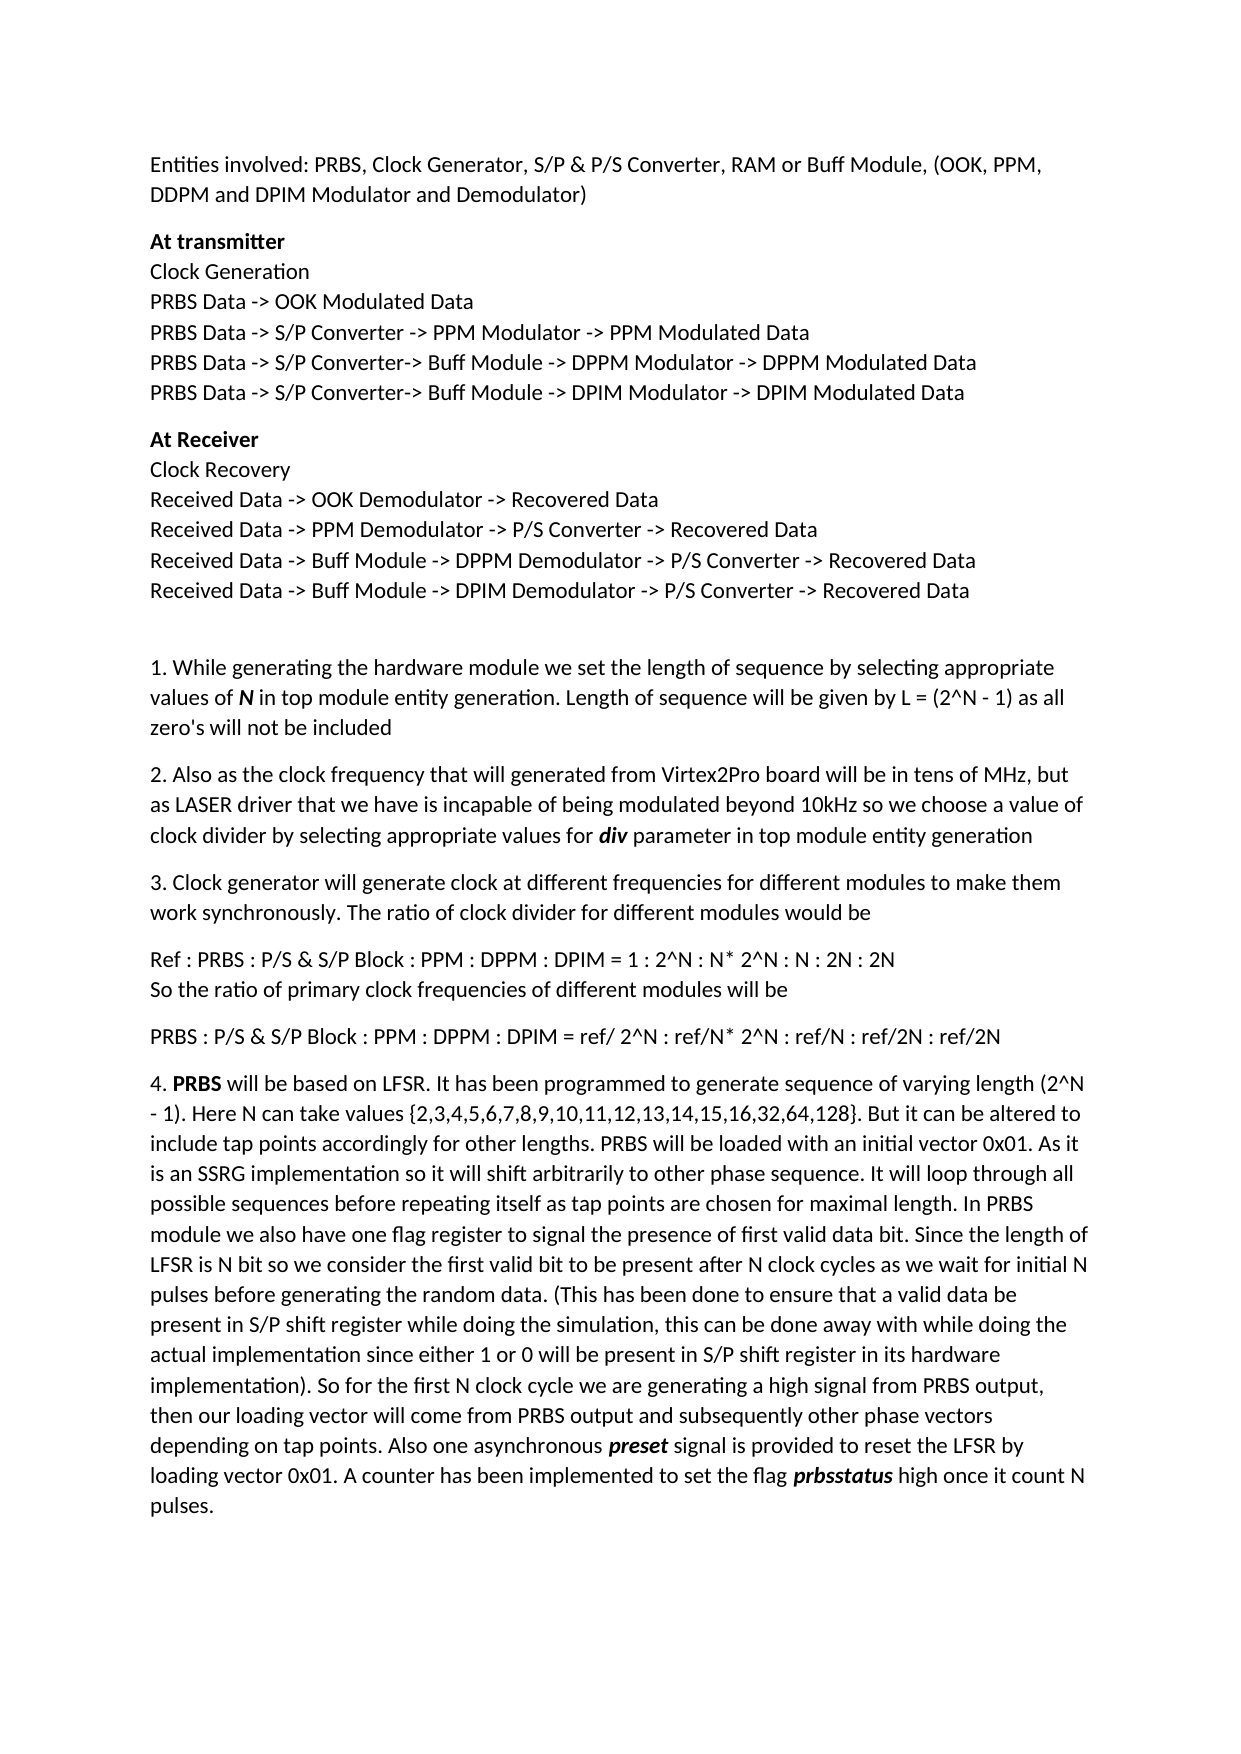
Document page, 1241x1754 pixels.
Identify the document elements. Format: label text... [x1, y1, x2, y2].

text Ref : PRBS : P/S & S/P Block : PPM : DPPM : DPIM = 1 : 2^N : N* 2^N : N : 2N : 2N So the ratio of primary clock frequencies of different modules will be [150, 945, 1090, 1003]
text At transmitter Clock Generation PRBS Data -> OOK Modulated Data PRBS Data -> S/P Converter -> PPM Modulator -> PPM Modulated Data PRBS Data -> S/P Converter-> Buff Module -> DPPM Modulator -> DPPM Modulated Data PRBS Data -> S/P Converter-> Buff Module -> DPIM Modulator -> DPIM Modulated Data [150, 227, 1090, 406]
text 1. While generating the hardware module we set the length of sequence by selecting appropriate values of N in top module entity generation. Length of sequence will be given by L = (2^N - 1) as all zero's will not be included [150, 653, 1090, 742]
text 2. Also as the clock frequency that will generated from Virtex2Pro board will be in tens of MHz, but as LASER driver that we have is incapable of being modulated beyond 10kHz so we choose a value of clock divider by selecting appropriate values for div parameter in top module entity generation [150, 760, 1090, 849]
text 3. Clock generator will generate clock at different frequencies for different modules to make them work synchronously. The ratio of clock divider for different modules would be [150, 868, 1090, 926]
text At Receiver Clock Recovery Received Data -> OOK Demodulator -> Recovered Data Received Data -> PPM Demodulator -> P/S Converter -> Recovered Data Received Data -> Buff Module -> DPPM Demodulator -> P/S Converter -> Recovered Data Received Data -> Buff Module -> DPIM Demodulator -> P/S Converter -> Recovered Data [150, 425, 1090, 634]
text Entities involved: PRBS, Clock Generator, S/P & P/S Converter, RAM or Buff Module, (OOK, PPM, DDPM and DPIM Modulator and Demodulator) [150, 150, 1090, 208]
text PRBS : P/S & S/P Block : PPM : DPPM : DPIM = ref/ 2^N : ref/N* 2^N : ref/N : ref/2N : ref/2N [150, 1022, 1090, 1050]
text 4. PRBS will be based on LFSR. It has been programmed to generate sequence of varying length (2^N - 1). Here N can take values {2,3,4,5,6,7,8,9,10,11,12,13,14,15,16,32,64,128}. But it can be altered to include tap points accordingly for other lengths. PRBS will be loaded with an initial vector 0x01. As it is an SSRG implementation so it will shift arbitrarily to other phase sequence. It will loop through all possible sequences before repeating itself as tap points are chosen for maximal length. In PRBS module we also have one flag register to signal the presence of first valid data bit. Since the length of LFSR is N bit so we consider the first valid bit to be present after N clock cycles as we wait for initial N pulses before generating the random data. (This has been done to ensure that a valid data be present in S/P shift register while doing the simulation, this can be done away with while doing the actual implementation since either 1 or 0 will be present in S/P shift register in its hardware implementation). So for the first N clock cycle we are generating a high signal from PRBS output, then our loading vector will come from PRBS output and subsequently other phase vectors depending on tap points. Also one asynchronous preset signal is provided to reset the LFSR by loading vector 0x01. A counter has been implemented to set the flag prbsstatus high once it count N pulses. [150, 1069, 1090, 1520]
